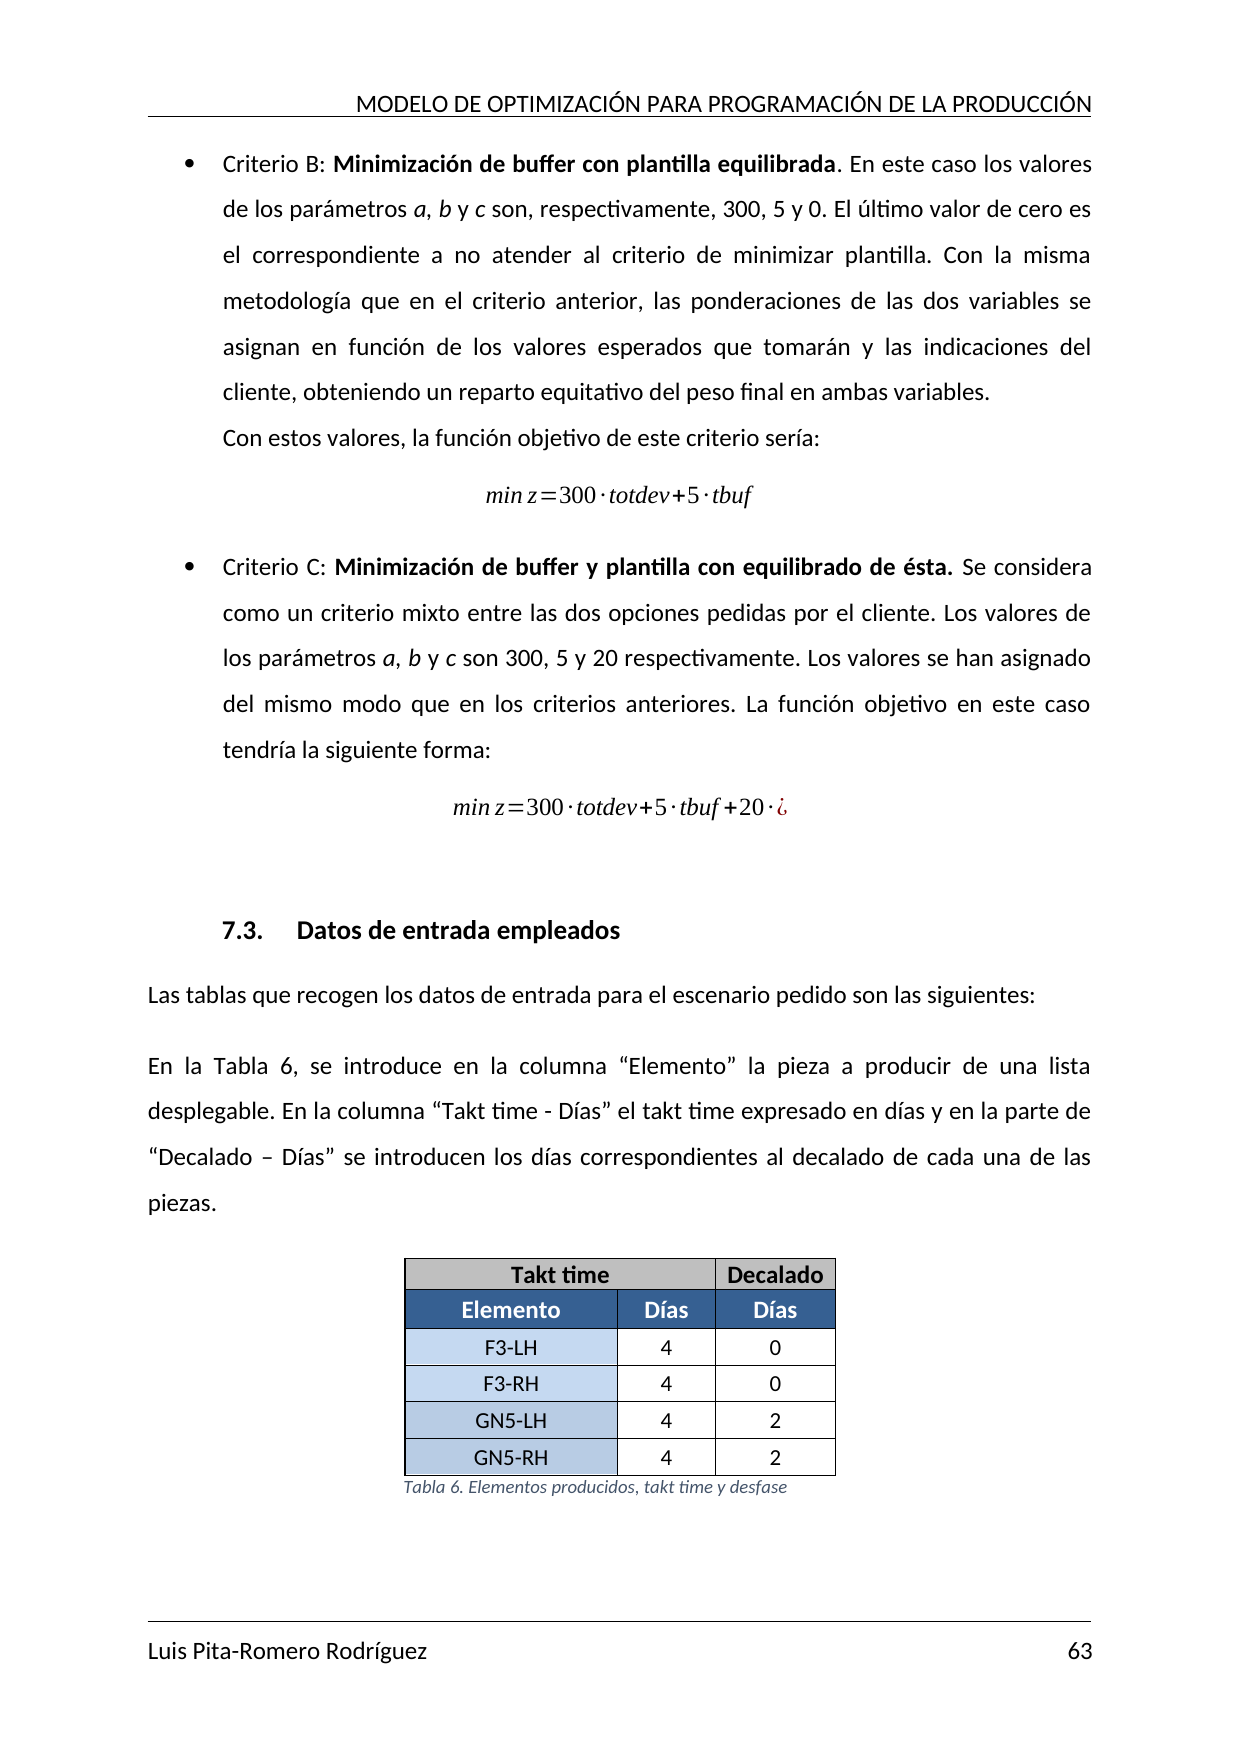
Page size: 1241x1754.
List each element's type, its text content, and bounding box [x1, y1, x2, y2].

table_cell Días [716, 1290, 835, 1328]
table_cell 0 [716, 1329, 835, 1364]
text En la Tabla 6, se introduce en la columna “Elemento” la pieza a producir de una lista desplegable. En la columna “Takt time - Días” el takt time expresado en días y en la parte de “Decalado – Días” se introducen los días correspondientes al decalado de cada una de las piezas. [148, 1050, 1092, 1217]
table_cell 4 [618, 1329, 715, 1364]
table_cell Elemento [406, 1290, 617, 1328]
table_cell 0 [716, 1366, 835, 1401]
table_cell GN5-RH [406, 1439, 617, 1474]
text Las tablas que recogen los datos de entrada para el escenario pedido son las siguientes: [148, 979, 1092, 1009]
table_cell 2 [716, 1439, 835, 1474]
table_cell 4 [618, 1402, 715, 1438]
table_cell F3-RH [406, 1366, 617, 1401]
list Criterio C: Minimización de buffer y plantilla con equilibrado de ésta. Se considera como un criterio mixto entre las dos opciones pedidas por el cliente. Los valores de los parámetros a, b y c son 300, 5 y 20 respectivamente. Los valores se han asignado del mismo modo que en los criterios anteriores. La función objetivo en este caso tendría la siguiente forma: [185, 551, 1092, 764]
list Con estos valores, la función objetivo de este criterio sería: [223, 422, 1092, 453]
table_cell 4 [618, 1366, 715, 1401]
table_header Takt time [406, 1259, 715, 1289]
subtitle Datos de entrada empleados [222, 913, 1092, 946]
table_cell GN5-LH [406, 1402, 617, 1438]
table_cell 4 [618, 1439, 715, 1474]
table_cell F3-LH [406, 1329, 617, 1364]
list Criterio B: Minimización de buffer con plantilla equilibrada. En este caso los valores de los parámetros a, b y c son, respectivamente, 300, 5 y 0. El último valor de cero es el correspondiente a no atender al criterio de minimizar plantilla. Con la misma metodología que en el criterio anterior, las ponderaciones de las dos variables se asignan en función de los valores esperados que tomarán y las indicaciones del cliente, obteniendo un reparto equitativo del peso final en ambas variables. [185, 148, 1092, 407]
table_cell Días [618, 1290, 715, 1328]
table_header Decalado [716, 1259, 835, 1289]
table_cell 2 [716, 1402, 835, 1438]
